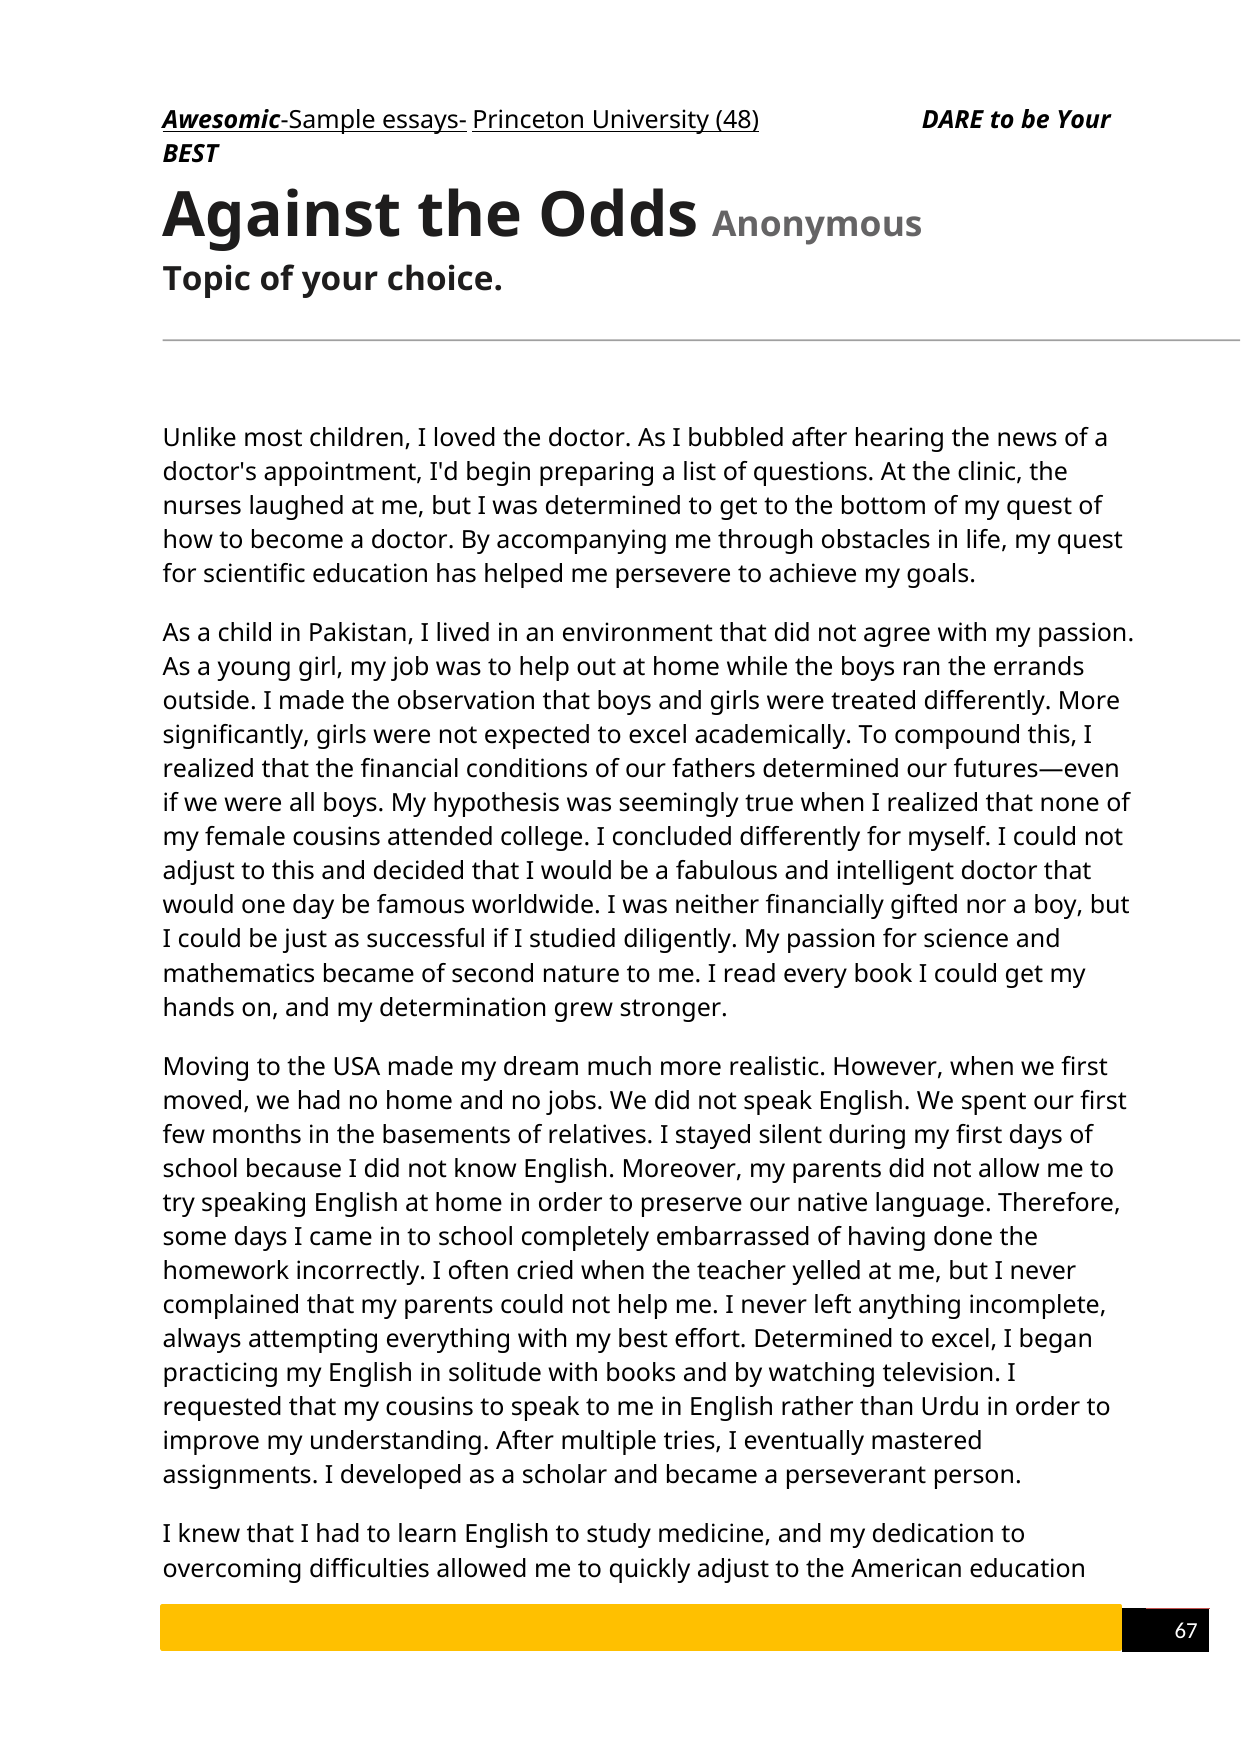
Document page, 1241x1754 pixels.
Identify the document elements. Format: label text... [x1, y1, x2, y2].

text As a child in Pakistan, I lived in an environment that did not agree with my passion. As a young girl, my job was to help out at home while the boys ran the errands outside. I made the observation that boys and girls were treated differently. More significantly, girls were not expected to excel academically. To compound this, I realized that the financial conditions of our fathers determined our futures—even if we were all boys. My hypothesis was seemingly true when I realized that none of my female cousins attended college. I concluded differently for myself. I could not adjust to this and decided that I would be a fabulous and intelligent doctor that would one day be famous worldwide. I was neither financially gifted nor a boy, but I could be just as successful if I studied diligently. My passion for science and mathematics became of second nature to me. I read every book I could get my hands on, and my determination grew stronger. [162, 614, 1137, 1023]
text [162, 1516, 1137, 1584]
text Topic of your choice. [162, 255, 1137, 300]
text Unlike most children, I loved the doctor. As I bubbled after hearing the news of a doctor's appointment, I'd begin preparing a list of questions. At the clinic, the nurses laughed at me, but I was determined to get to the bottom of my quest of how to become a doctor. By accompanying me through obstacles in life, my quest for scientific education has helped me persevere to achieve my goals. [162, 419, 1137, 589]
text Against the Odds Anonymous [162, 170, 1137, 255]
text Moving to the USA made my dream much more realistic. However, when we first moved, we had no home and no jobs. We did not speak English. We spent our first few months in the basements of relatives. I stayed silent during my first days of school because I did not know English. Moreover, my parents did not allow me to try speaking English at home in order to preserve our native language. Therefore, some days I came in to school completely embarrassed of having done the homework incorrectly. I often cried when the teacher yelled at me, but I never complained that my parents could not help me. I never left anything incomplete, always attempting everything with my best effort. Determined to excel, I began practicing my English in solitude with books and by watching television. I requested that my cousins to speak to me in English rather than Urdu in order to improve my understanding. After multiple tries, I eventually mastered assignments. I developed as a scholar and became a perseverant person. [162, 1048, 1137, 1491]
